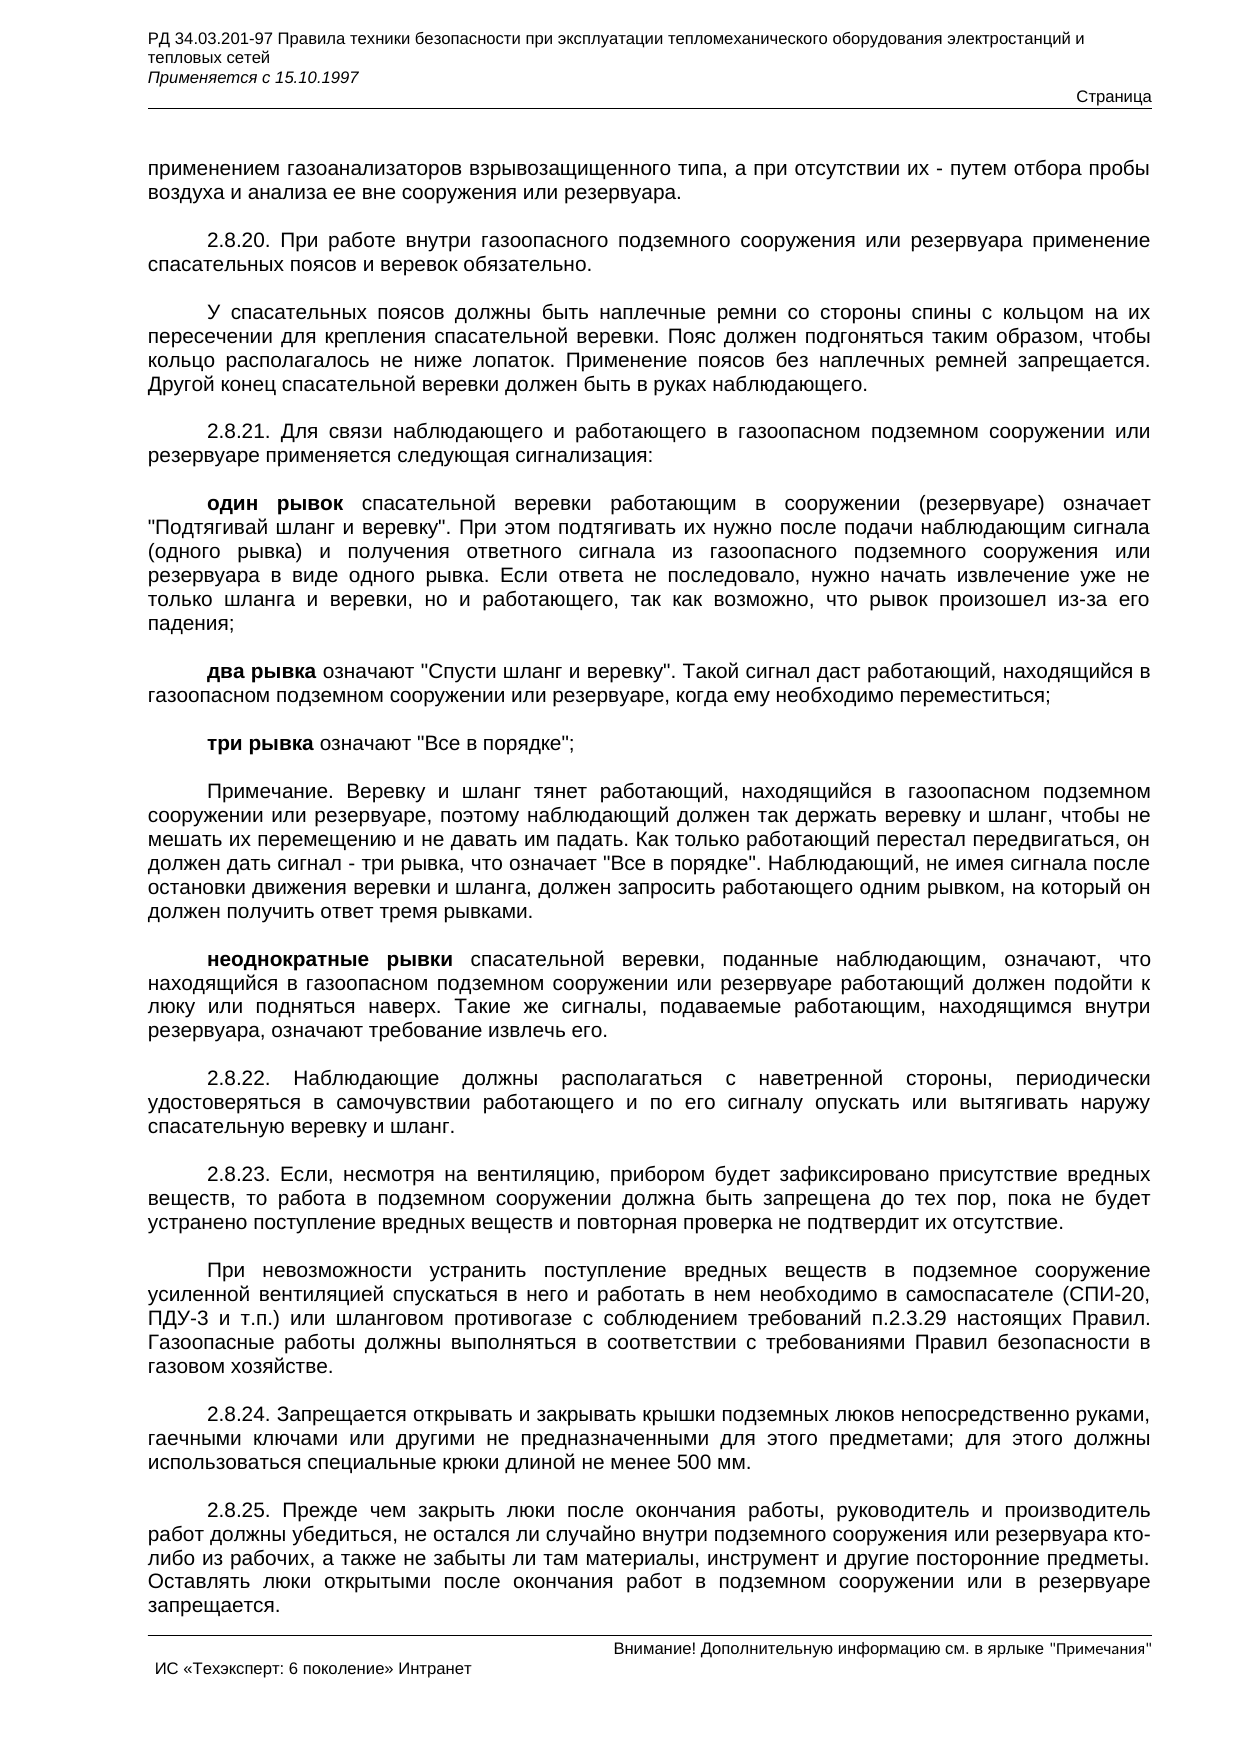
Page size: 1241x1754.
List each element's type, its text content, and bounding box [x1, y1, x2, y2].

text 2.8.23. Если, несмотря на вентиляцию, прибором будет зафиксировано присутствие вредных веществ, то работа в подземном сооружении должна быть запрещена до тех пор, пока не будет устранено поступление вредных веществ и повторная проверка не подтвердит их отсутствие. [148, 1162, 1152, 1234]
text 2.8.22. Наблюдающие должны располагаться с наветренной стороны, периодически удостоверяться в самочувствии работающего и по его сигналу опускать или вытягивать наружу спасательную веревку и шланг. [148, 1066, 1152, 1138]
text 2.8.24. Запрещается открывать и закрывать крышки подземных люков непосредственно руками, гаечными ключами или другими не предназначенными для этого предметами; для этого должны использоваться специальные крюки длиной не менее 500 мм. [148, 1402, 1152, 1473]
text два рывка означают "Спусти шланг и веревку". Такой сигнал даст работающий, находящийся в газоопасном подземном сооружении или резервуаре, когда ему необходимо переместиться; [148, 659, 1152, 707]
text Примечание. Веревку и шланг тянет работающий, находящийся в газоопасном подземном сооружении или резервуаре, поэтому наблюдающий должен так держать веревку и шланг, чтобы не мешать их перемещению и не давать им падать. Как только работающий перестал передвигаться, он должен дать сигнал - три рывка, что означает "Все в порядке". Наблюдающий, не имея сигнала после остановки движения веревки и шланга, должен запросить работающего одним рывком, на который он должен получить ответ тремя рывками. [148, 779, 1152, 922]
text три рывка означают "Все в порядке"; [148, 731, 1152, 755]
text 2.8.21. Для связи наблюдающего и работающего в газоопасном подземном сооружении или резервуаре применяется следующая сигнализация: [148, 419, 1152, 467]
text При невозможности устранить поступление вредных веществ в подземное сооружение усиленной вентиляцией спускаться в него и работать в нем необходимо в самоспасателе (СПИ-20, ПДУ-3 и т.п.) или шланговом противогазе с соблюдением требований п.2.3.29 настоящих Правил. Газоопасные работы должны выполняться в соответствии с требованиями Правил безопасности в газовом хозяйстве. [148, 1258, 1152, 1378]
text неоднократные рывки спасательной веревки, поданные наблюдающим, означают, что находящийся в газоопасном подземном сооружении или резервуаре работающий должен подойти к люку или подняться наверх. Такие же сигналы, подаваемые работающим, находящимся внутри резервуара, означают требование извлечь его. [148, 946, 1152, 1042]
text 2.8.25. Прежде чем закрыть люки после окончания работы, руководитель и производитель работ должны убедиться, не остался ли случайно внутри подземного сооружения или резервуара кто-либо из рабочих, а также не забыты ли там материалы, инструмент и другие посторонние предметы. Оставлять люки открытыми после окончания работ в подземном сооружении или в резервуаре запрещается. [148, 1497, 1152, 1617]
text один рывок спасательной веревки работающим в сооружении (резервуаре) означает "Подтягивай шланг и веревку". При этом подтягивать их нужно после подачи наблюдающим сигнала (одного рывка) и получения ответного сигнала из газоопасного подземного сооружения или резервуара в виде одного рывка. Если ответа не последовало, нужно начать извлечение уже не только шланга и веревки, но и работающего, так как возможно, что рывок произошел из-за его падения; [148, 491, 1152, 635]
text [148, 156, 1152, 204]
text У спасательных поясов должны быть наплечные ремни со стороны спины с кольцом на их пересечении для крепления спасательной веревки. Пояс должен подгоняться таким образом, чтобы кольцо располагалось не ниже лопаток. Применение поясов без наплечных ремней запрещается. Другой конец спасательной веревки должен быть в руках наблюдающего. [148, 299, 1152, 395]
text 2.8.20. При работе внутри газоопасного подземного сооружения или резервуара применение спасательных поясов и веревок обязательно. [148, 228, 1152, 276]
